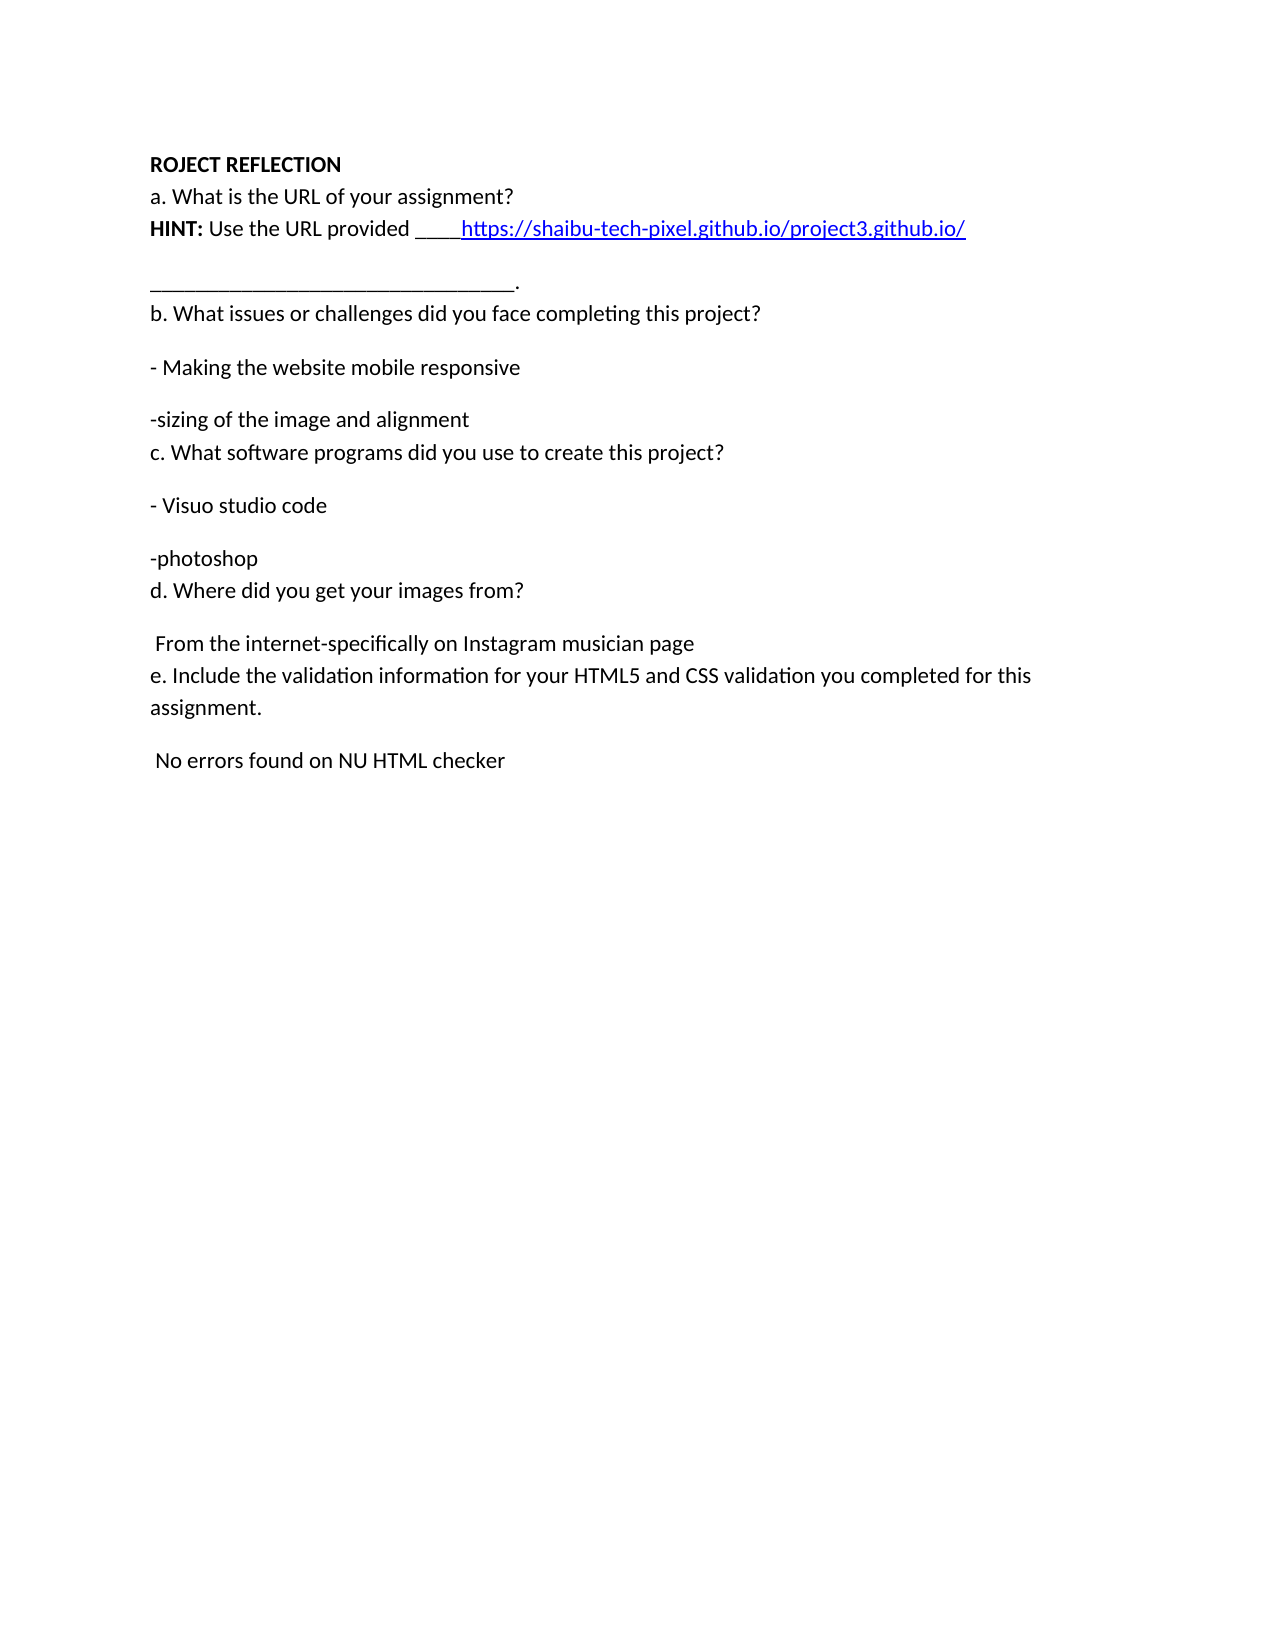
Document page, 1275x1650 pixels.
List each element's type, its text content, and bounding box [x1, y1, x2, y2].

text -sizing of the image and alignment c. What software programs did you use to create this project? [150, 406, 1125, 466]
text - Visuo studio code [150, 491, 1125, 519]
text ________________________________. b. What issues or challenges did you face completing this project? [150, 267, 1125, 328]
text No errors found on NU HTML checker [150, 746, 1125, 774]
text - Making the website mobile responsive [150, 353, 1125, 381]
text From the internet-specifically on Instagram musician page e. Include the validation information for your HTML5 and CSS validation you completed for this assignment. [150, 629, 1125, 721]
text ROJECT REFLECTION a. What is the URL of your assignment? HINT: Use the URL provided ____https://shaibu-tech-pixel.github.io/project3.github.io/ [150, 150, 1125, 242]
text -photoshop d. Where did you get your images from? [150, 544, 1125, 604]
